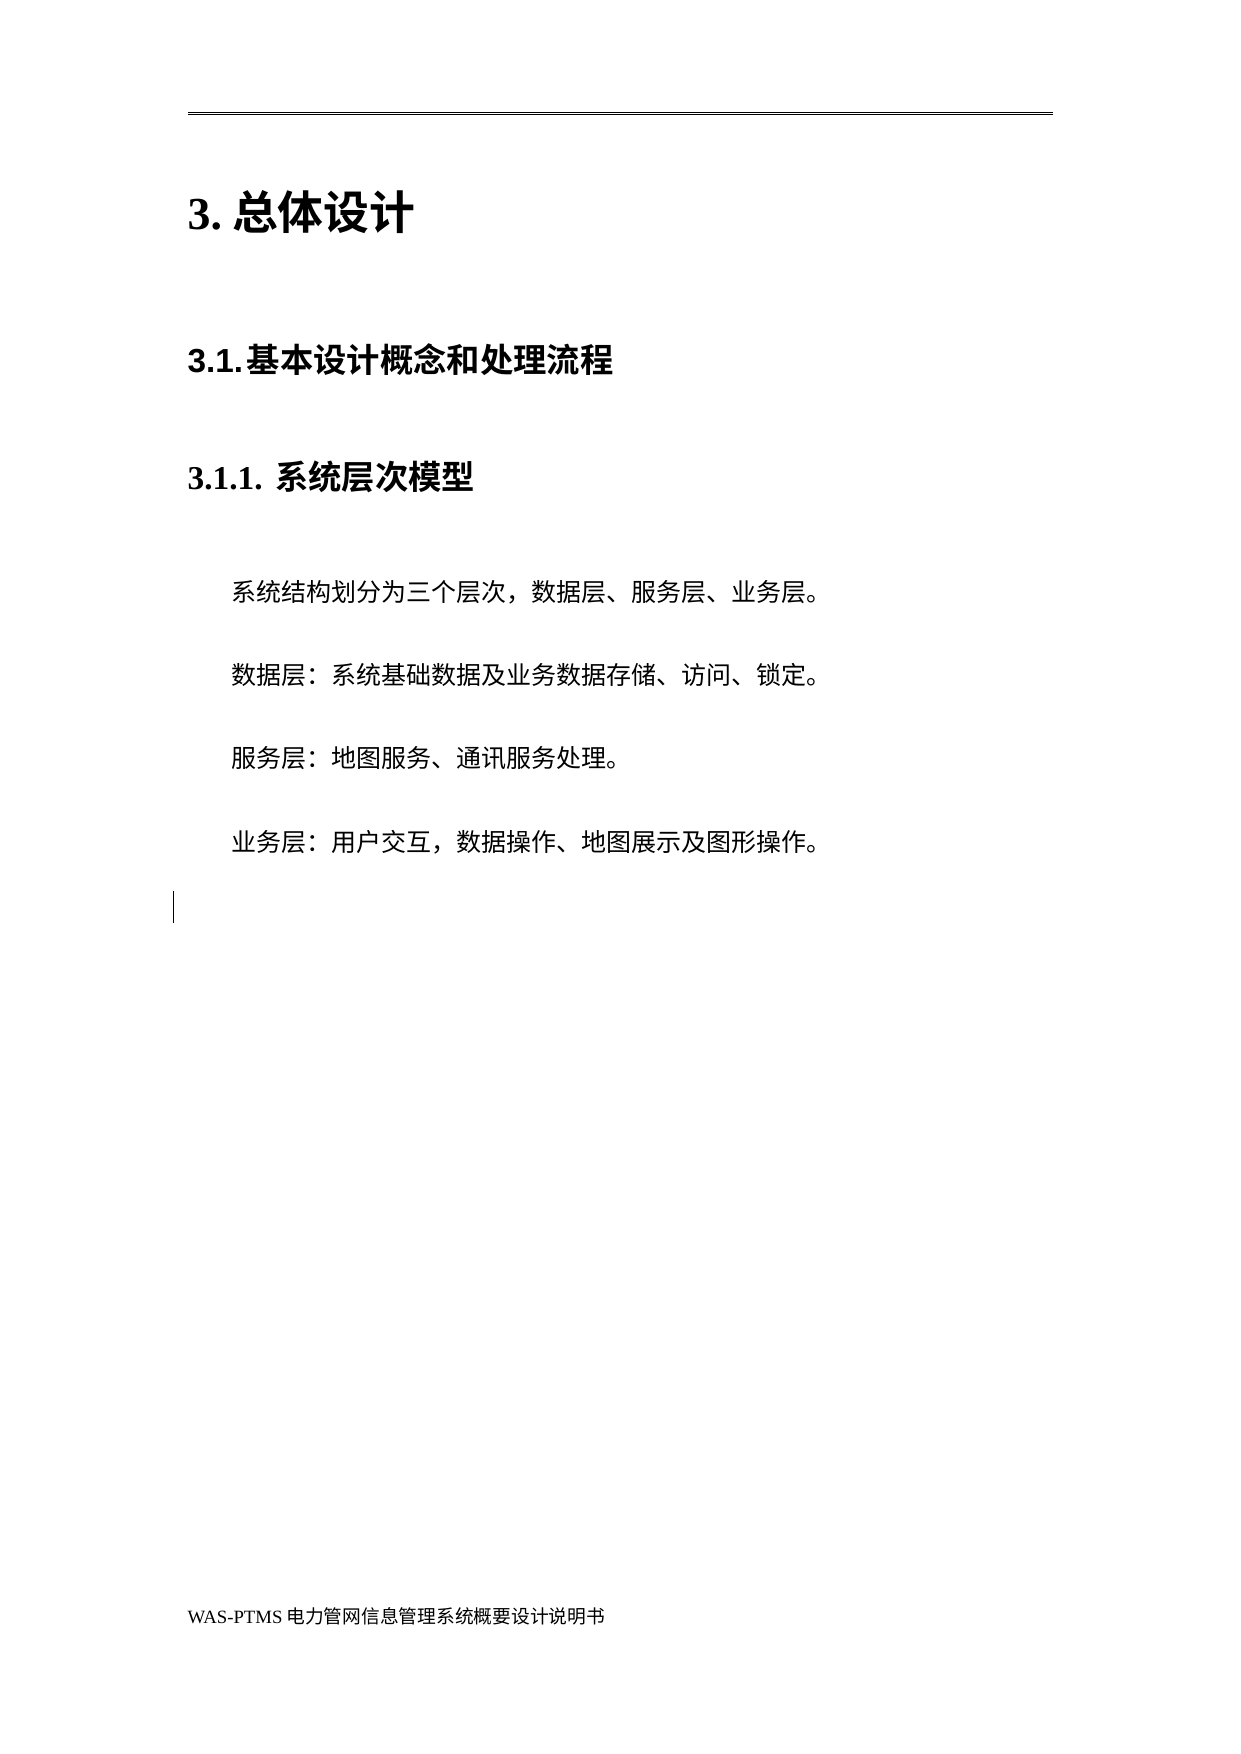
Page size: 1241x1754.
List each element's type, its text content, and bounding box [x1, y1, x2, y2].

text 服务层：地图服务、通讯服务处理。 [187, 724, 1053, 789]
text 业务层：用户交互，数据操作、地图展示及图形操作。 [187, 808, 1053, 873]
subtitle 基本设计概念和处理流程 [187, 326, 1053, 391]
text 系统结构划分为三个层次，数据层、服务层、业务层。 [187, 558, 1053, 623]
subtitle 总体设计 [187, 161, 1053, 258]
text 数据层：系统基础数据及业务数据存储、访问、锁定。 [187, 641, 1053, 706]
subtitle 系统层次模型 [187, 442, 1053, 507]
